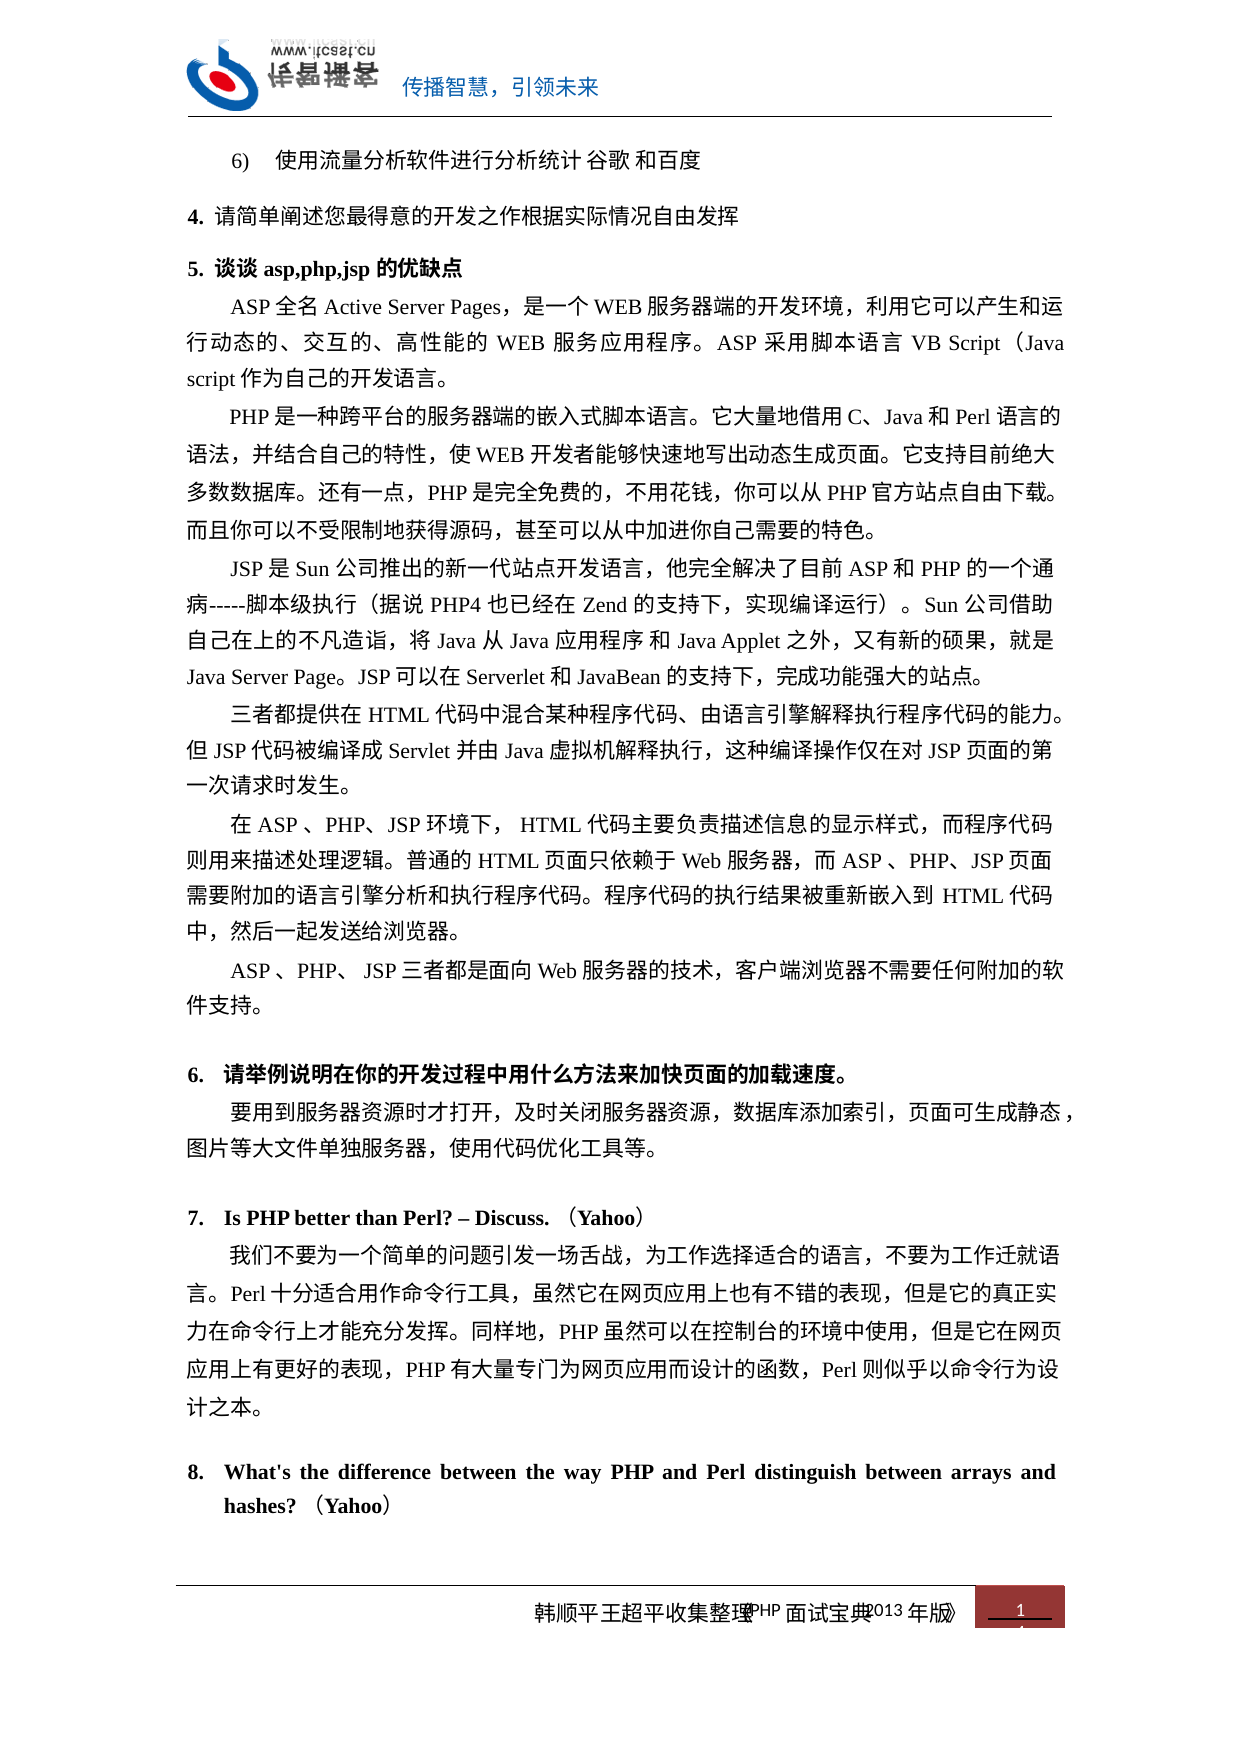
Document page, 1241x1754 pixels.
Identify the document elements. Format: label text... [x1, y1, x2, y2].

text PHP 是一种跨平台的服务器端的嵌入式脚本语言。它大量地借用 C、Java 和 Perl 语言的语法，并结合自己的特性，使 WEB 开发者能够快速地写出动态生成页面。它支持目前绝大多数数据库。还有一点，PHP 是完全免费的，不用花钱，你可以从 PHP 官方站点自由下载。而且你可以不受限制地获得源码，甚至可以从中加进你自己需要的特色。 [187, 399, 1073, 544]
list 请简单阐述您最得意的开发之作根据实际情况自由发挥 [187, 199, 1057, 231]
text JSP 是 Sun 公司推出的新一代站点开发语言，他完全解决了目前 ASP 和 PHP 的一个通病-----脚本级执行（据说 PHP4 也已经在 Zend 的支持下，实现编译运行）。Sun 公司借助自己在上的不凡造诣，将 Java 从 Java 应用程序 和 Java Applet 之外，又有新的硕果，就是 Java Server Page。JSP 可以在 Serverlet 和 JavaBean 的支持下，完成功能强大的站点。 [187, 551, 1054, 690]
picture [186, 39, 379, 112]
list 谈谈 asp,php,jsp 的优缺点 [187, 251, 1057, 283]
list What's the difference between the way PHP and Perl distinguish between arrays and hashes? （Yahoo） [187, 1459, 1057, 1519]
text ASP 全名 Active Server Pages，是一个 WEB 服务器端的开发环境，利用它可以产生和运行动态的、交互的、高性能的 WEB 服务应用程序。ASP 采用脚本语言 VB Script（Java script 作为自己的开发语言。 [187, 289, 1064, 392]
text 要用到服务器资源时才打开，及时关闭服务器资源，数据库添加索引，页面可生成静态，图片等大文件单独服务器，使用代码优化工具等。 [187, 1095, 1064, 1162]
text 三者都提供在 HTML 代码中混合某种程序代码、由语言引擎解释执行程序代码的能力。但 JSP 代码被编译成 Servlet 并由 Java 虚拟机解释执行，这种编译操作仅在对 JSP 页面的第一次请求时发生。 [187, 697, 1054, 800]
list 使用流量分析软件进行分析统计 谷歌 和百度 [231, 143, 1064, 175]
text 我们不要为一个简单的问题引发一场舌战，为工作选择适合的语言，不要为工作迁就语言。Perl十分适合用作命令行工具，虽然它在网页应用上也有不错的表现，但是它的真正实力在命令行上才能充分发挥。同样地，PHP虽然可以在控制台的环境中使用，但是它在网页应用上有更好的表现，PHP有大量专门为网页应用而设计的函数，Perl 则似乎以命令行为设计之本。 [187, 1238, 1073, 1421]
list 请举例说明在你的开发过程中用什么方法来加快页面的加载速度。 [187, 1057, 1057, 1088]
list Is PHP better than Perl? – Discuss. （Yahoo） [187, 1200, 1057, 1231]
text 在 ASP 、PHP、JSP 环境下， HTML 代码主要负责描述信息的显示样式，而程序代码则用来描述处理逻辑。普通的 HTML 页面只依赖于 Web 服务器，而 ASP 、PHP、JSP 页面需要附加的语言引擎分析和执行程序代码。程序代码的执行结果被重新嵌入到 HTML 代码中，然后一起发送给浏览器。 [187, 807, 1053, 946]
text ASP 、PHP、 JSP 三者都是面向 Web 服务器的技术，客户端浏览器不需要任何附加的软件支持。 [187, 953, 1064, 1020]
